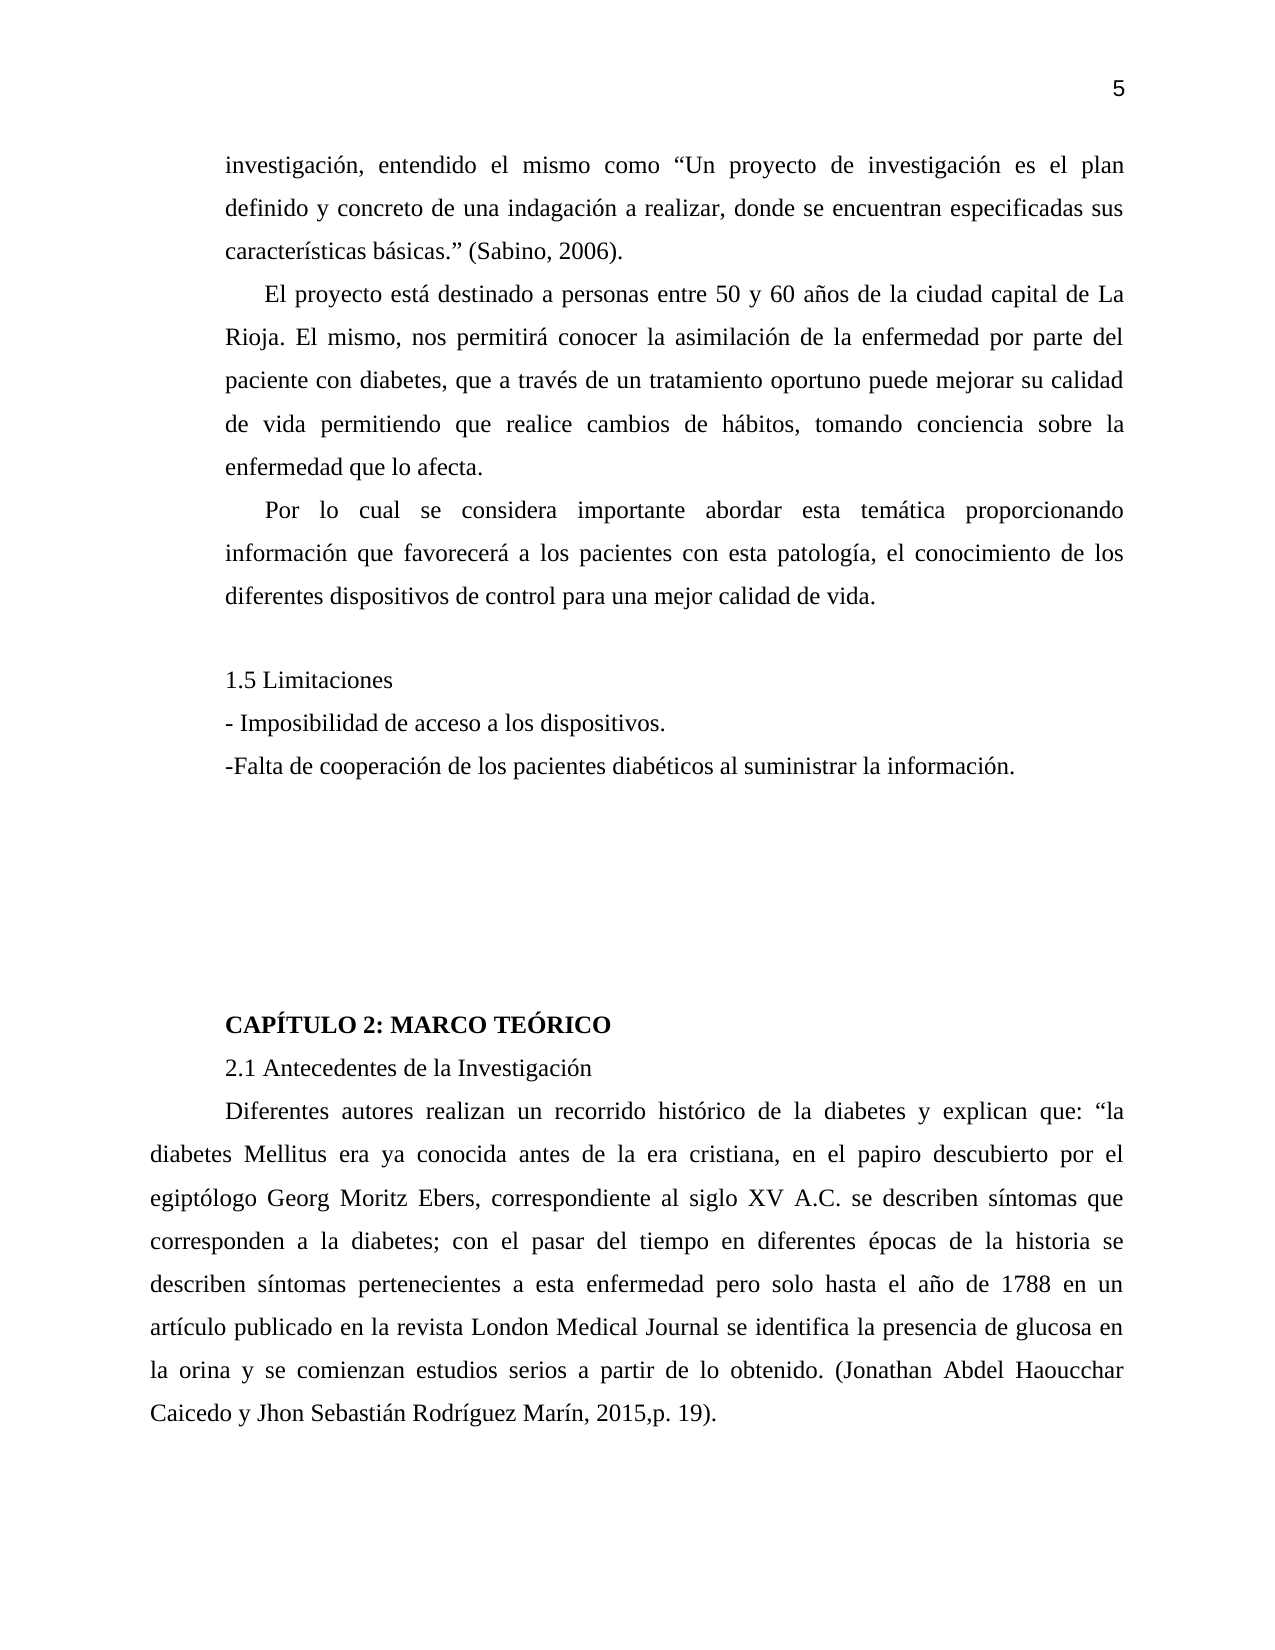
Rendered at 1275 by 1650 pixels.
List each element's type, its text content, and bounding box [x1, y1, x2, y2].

text Por lo cual se considera importante abordar esta temática proporcionando información que favorecerá a los pacientes con esta patología, el conocimiento de los diferentes dispositivos de control para una mejor calidad de vida. [225, 495, 1125, 610]
text 2.1 Antecedentes de la Investigación [225, 1053, 1125, 1082]
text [225, 150, 1125, 265]
text El proyecto está destinado a personas entre 50 y 60 años de la ciudad capital de La Rioja. El mismo, nos permitirá conocer la asimilación de la enfermedad por parte del paciente con diabetes, que a través de un tratamiento oportuno puede mejorar su calidad de vida permitiendo que realice cambios de hábitos, tomando conciencia sobre la enfermedad que lo afecta. [225, 279, 1125, 481]
text - Imposibilidad de acceso a los dispositivos. [225, 708, 1125, 737]
text CAPÍTULO 2: MARCO TEÓRICO [225, 1010, 1125, 1039]
text Diferentes autores realizan un recorrido histórico de la diabetes y explican que: “la diabetes Mellitus era ya conocida antes de la era cristiana, en el papiro descubierto por el egiptólogo Georg Moritz Ebers, correspondiente al siglo XV A.C. se describen síntomas que corresponden a la diabetes; con el pasar del tiempo en diferentes épocas de la historia se describen síntomas pertenecientes a esta enfermedad pero solo hasta el año de 1788 en un artículo publicado en la revista London Medical Journal se identifica la presencia de glucosa en la orina y se comienzan estudios serios a partir de lo obtenido. (Jonathan Abdel Haoucchar Caicedo y Jhon Sebastián Rodríguez Marín, 2015,p. 19). [150, 1096, 1125, 1427]
text -Falta de cooperación de los pacientes diabéticos al suministrar la información. [225, 751, 1125, 780]
text 1.5 Limitaciones [225, 665, 1125, 694]
